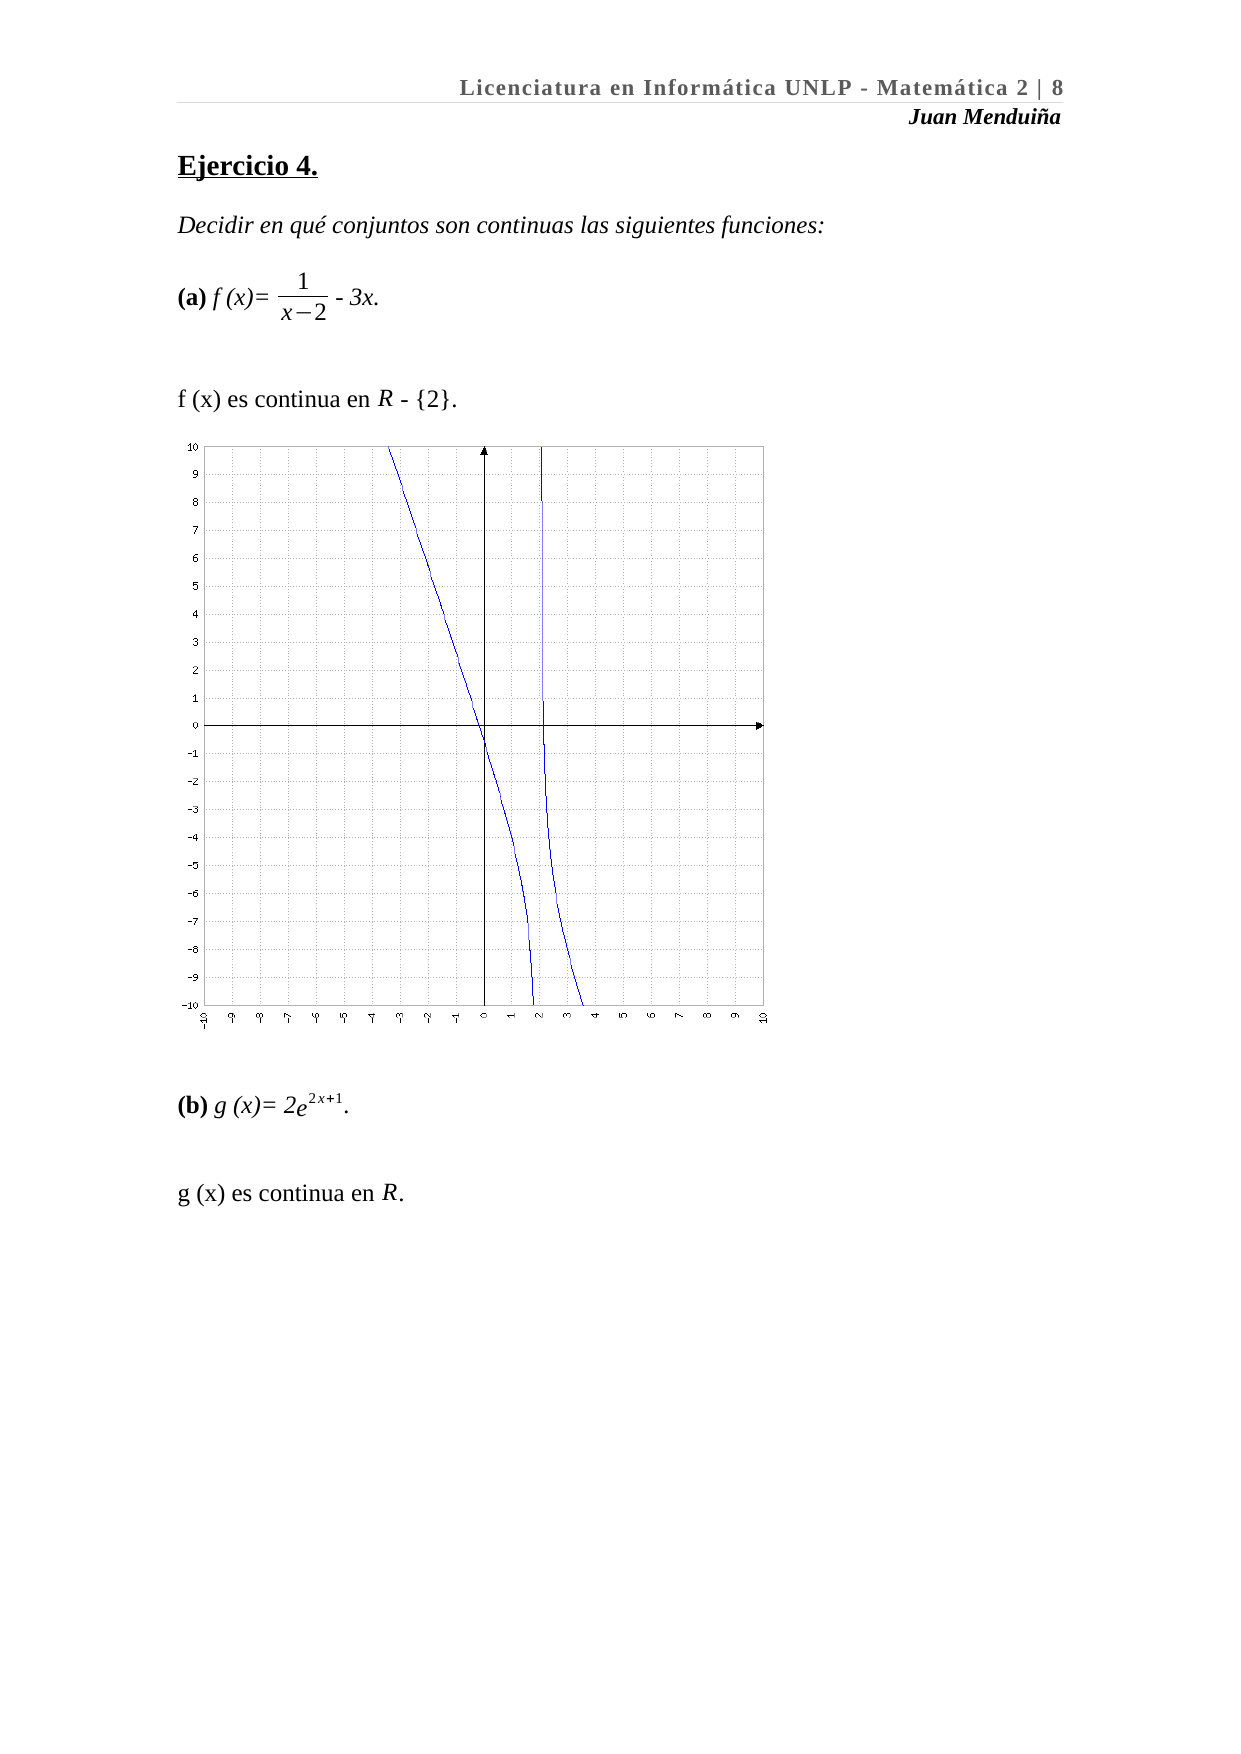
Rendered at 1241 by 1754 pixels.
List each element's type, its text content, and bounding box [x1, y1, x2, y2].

text Decidir en qué conjuntos son continuas las siguientes funciones: [177, 210, 1063, 239]
picture [177, 441, 768, 1032]
text Ejercicio 4. [177, 148, 1063, 181]
text f (x) es continua en - {2}. [177, 384, 1063, 413]
text (a) f (x)= - 3x. [177, 267, 1063, 326]
text g (x) es continua en . [177, 1178, 1063, 1207]
text (b) g (x)= 2. [177, 1089, 1063, 1121]
